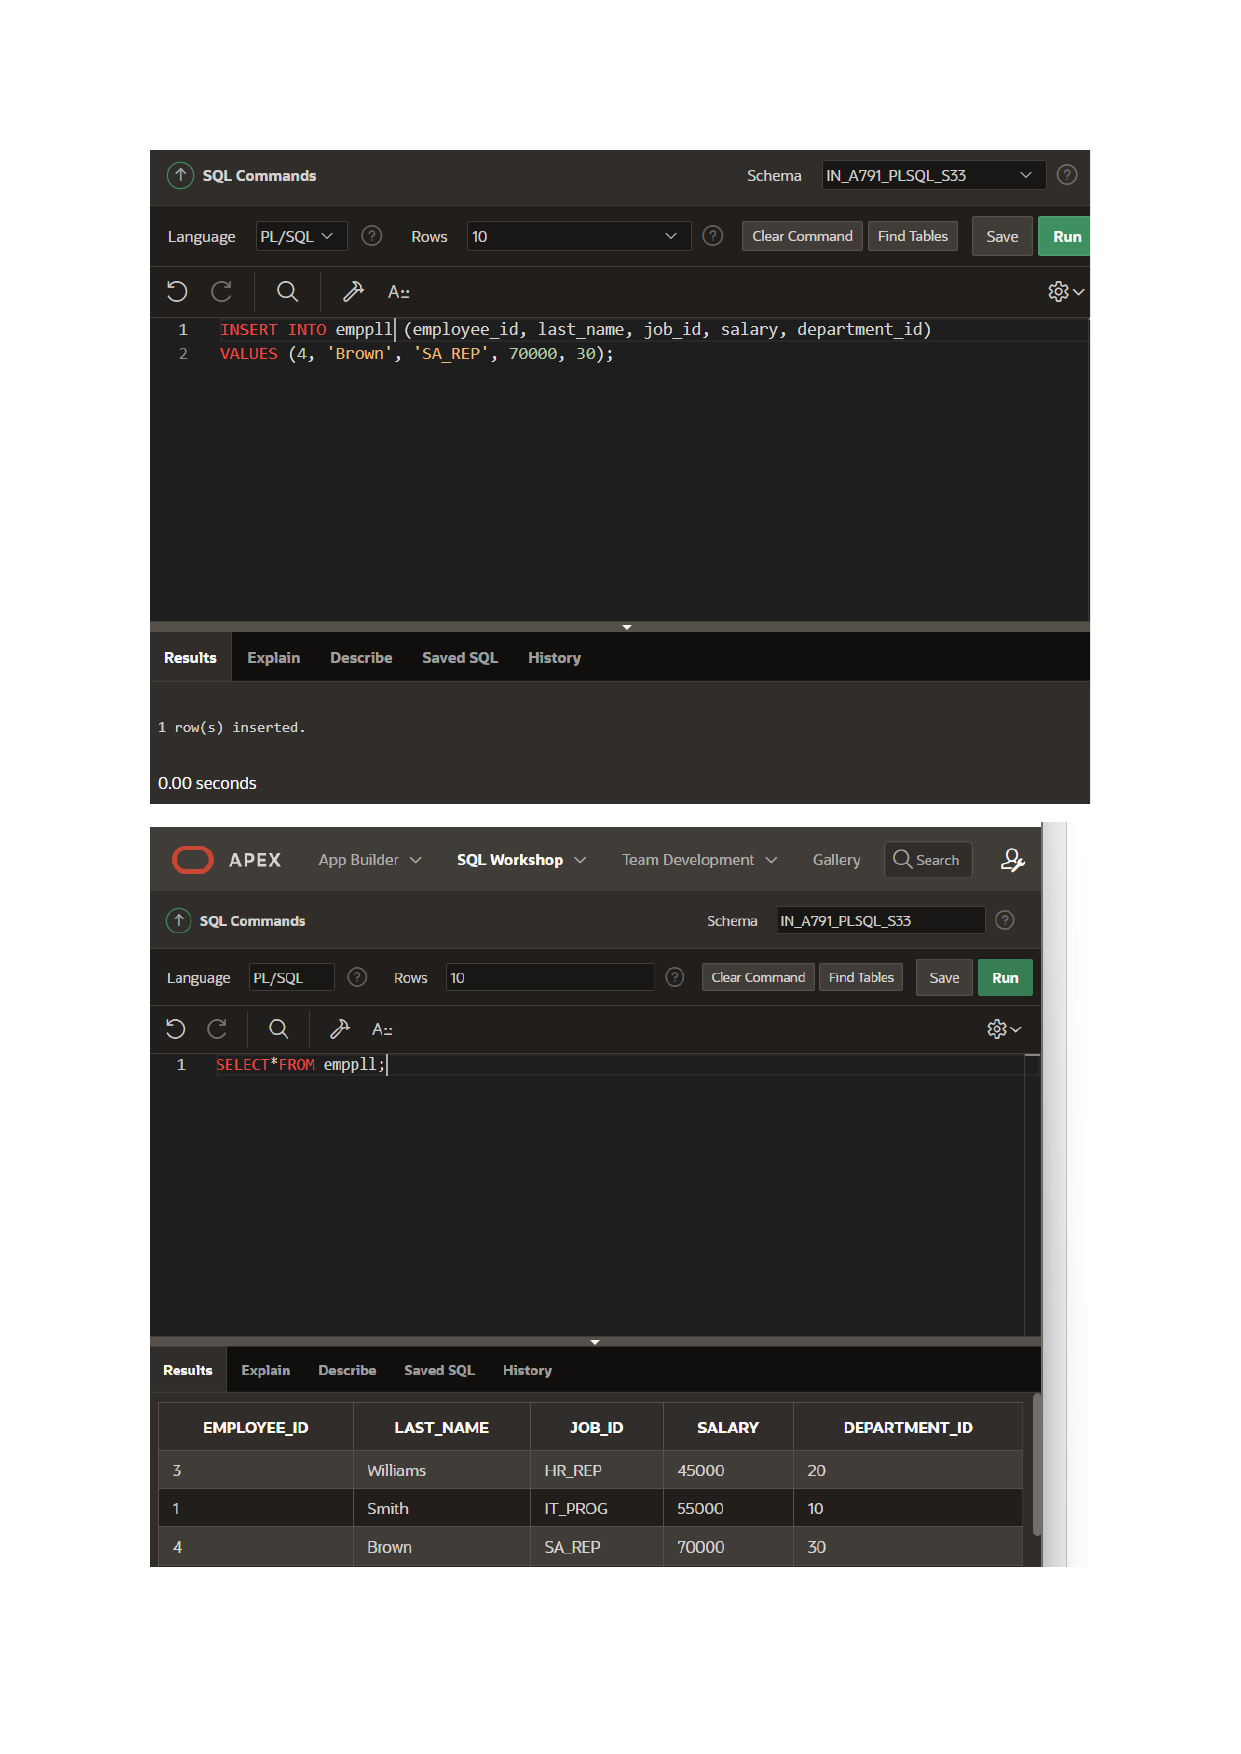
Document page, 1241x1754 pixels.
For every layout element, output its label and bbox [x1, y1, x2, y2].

picture [150, 822, 1091, 1567]
picture [150, 150, 1091, 804]
